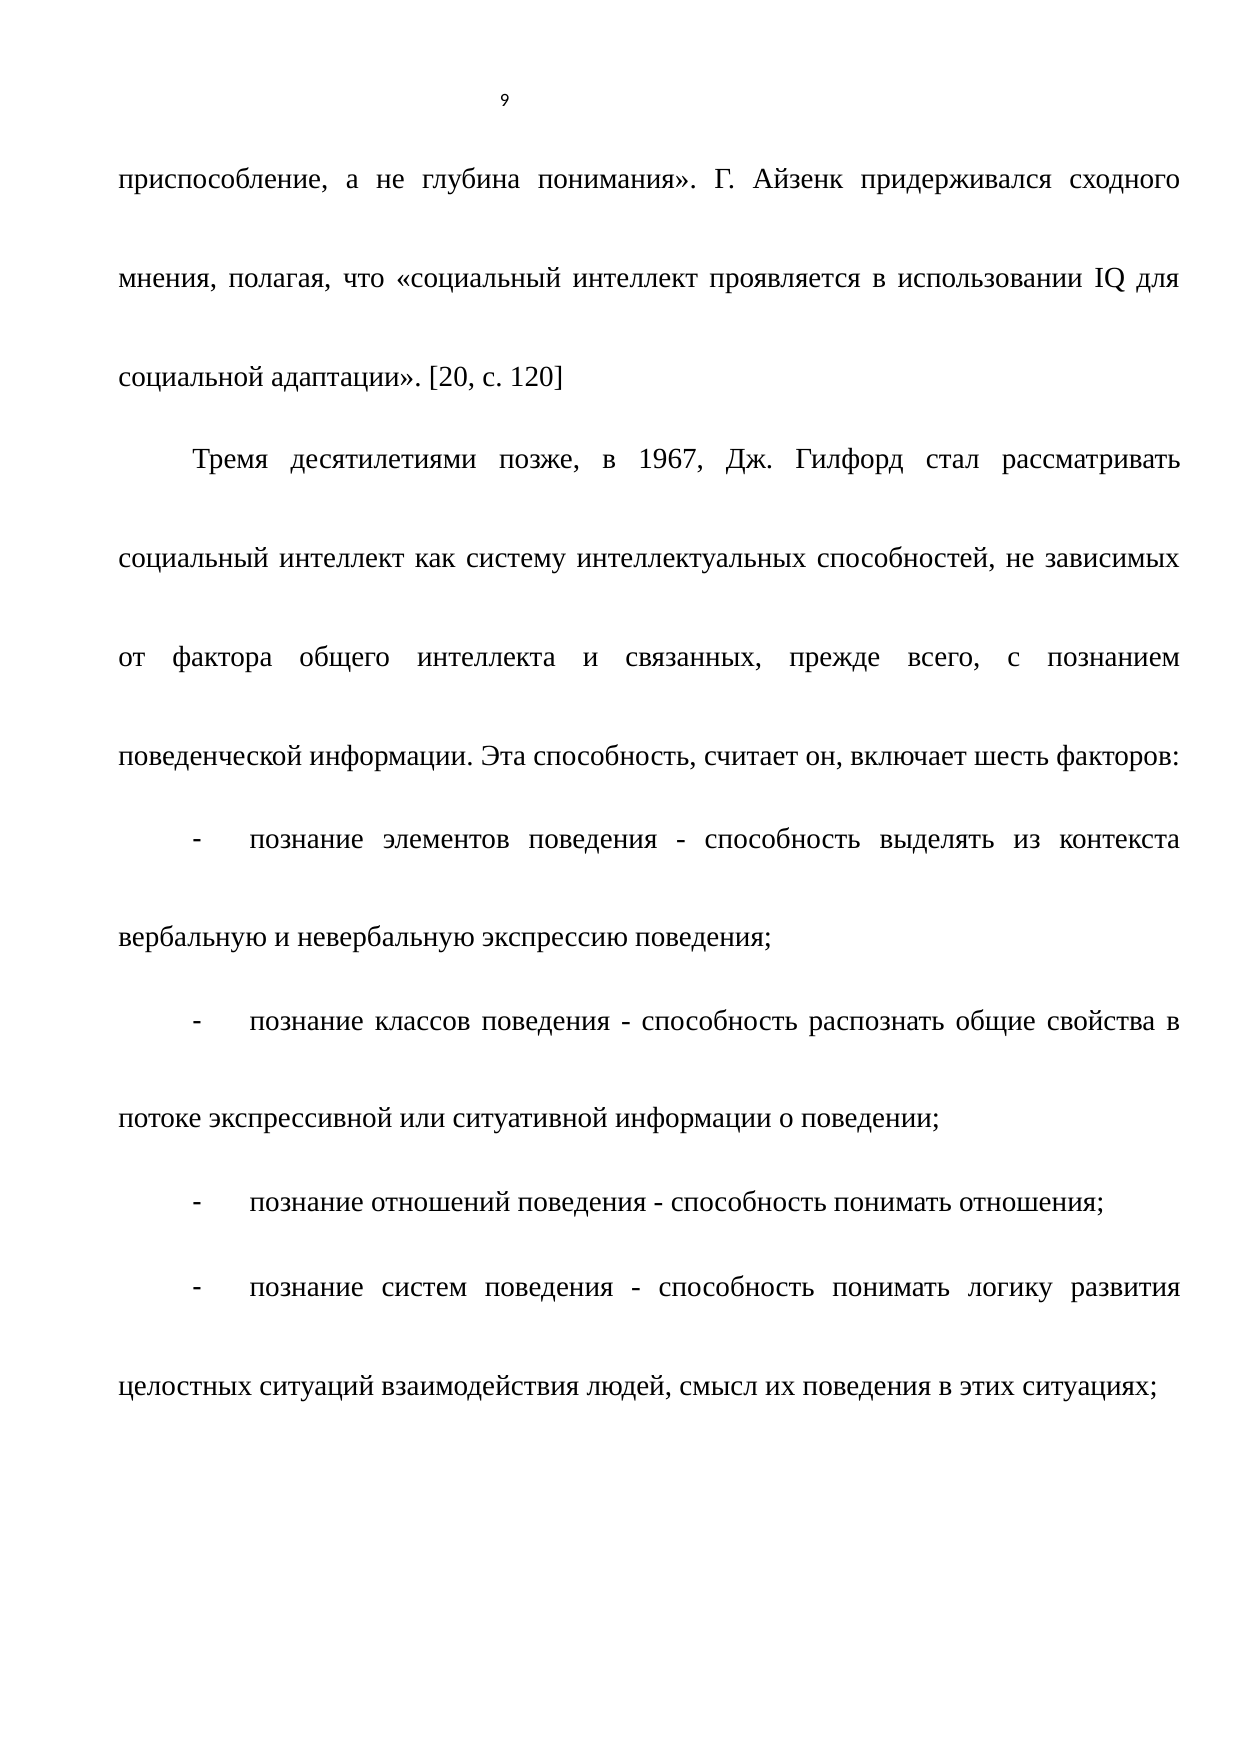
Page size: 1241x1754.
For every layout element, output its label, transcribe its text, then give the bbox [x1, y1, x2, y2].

list познание элементов поведения - способность выделять из контекста вербальную и невербальную экспрессию поведения; [118, 804, 1181, 969]
list познание систем поведения - способность понимать логику развития целостных ситуаций взаимодействия людей, смысл их поведения в этих ситуациях; [118, 1253, 1181, 1417]
list познание отношений поведения - способность понимать отношения; [118, 1167, 1181, 1233]
text Тремя десятилетиями позже, в 1967, Дж. Гилфорд стал рассматривать социальный интеллект как систему интеллектуальных способностей, не зависимых от фактора общего интеллекта и связанных, прежде всего, с познанием поведенческой информации. Эта способность, считает он, включает шесть факторов: [118, 426, 1181, 788]
list познание классов поведения - способность распознать общие свойства в потоке экспрессивной или ситуативной информации о поведении; [118, 986, 1181, 1150]
